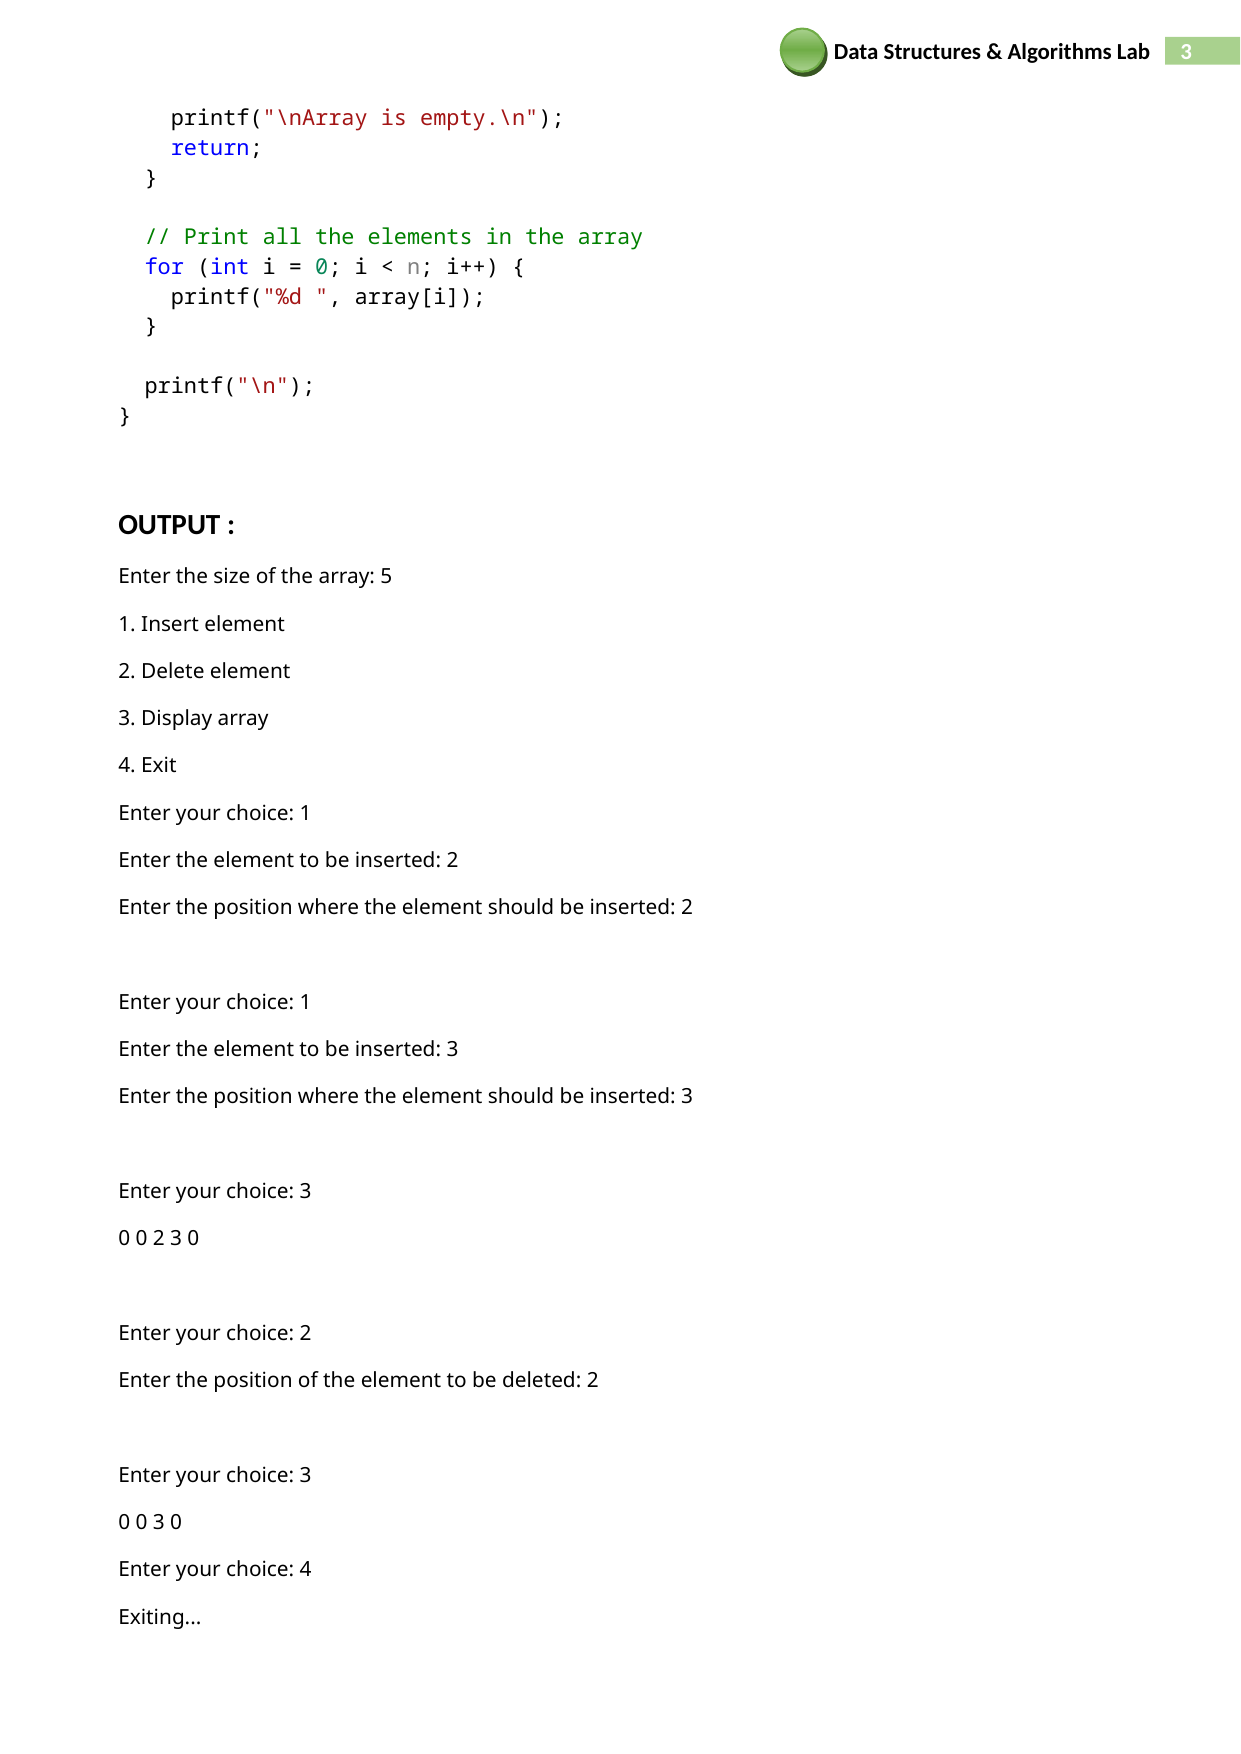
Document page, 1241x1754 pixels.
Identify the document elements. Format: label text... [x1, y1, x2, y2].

text 0 0 2 3 0 [118, 1223, 1165, 1252]
text 0 0 3 0 [118, 1507, 1165, 1536]
text Enter the element to be inserted: 3 [118, 1034, 1165, 1063]
text 1. Insert element [118, 609, 1165, 637]
text Enter your choice: 4 [118, 1554, 1165, 1583]
text 4. Exit [118, 751, 1165, 779]
text Enter your choice: 3 [118, 1460, 1165, 1488]
text Enter your choice: 2 [118, 1318, 1165, 1346]
text 2. Delete element [118, 656, 1165, 684]
text Enter your choice: 1 [118, 798, 1165, 826]
text Enter your choice: 1 [118, 987, 1165, 1015]
text OUTPUT : [118, 506, 1165, 542]
text } [118, 310, 1165, 340]
text } [118, 400, 1165, 429]
text printf("\n"); [118, 370, 1165, 400]
text printf("%d ", array[i]); [118, 281, 1165, 310]
text Enter the position of the element to be deleted: 2 [118, 1365, 1165, 1394]
text Enter the size of the array: 5 [118, 561, 1165, 590]
text for (int i = 0; i < n; i++) { [118, 251, 1165, 281]
text Enter the element to be inserted: 2 [118, 845, 1165, 873]
text Enter your choice: 3 [118, 1176, 1165, 1204]
text Exiting... [118, 1602, 1165, 1630]
text } [118, 161, 1165, 191]
text // Print all the elements in the array [118, 221, 1165, 251]
text Enter the position where the element should be inserted: 2 [118, 892, 1165, 921]
text printf("\nArray is empty.\n"); [118, 102, 1165, 132]
text Enter the position where the element should be inserted: 3 [118, 1082, 1165, 1110]
text return; [118, 132, 1165, 161]
text 3. Display array [118, 703, 1165, 732]
